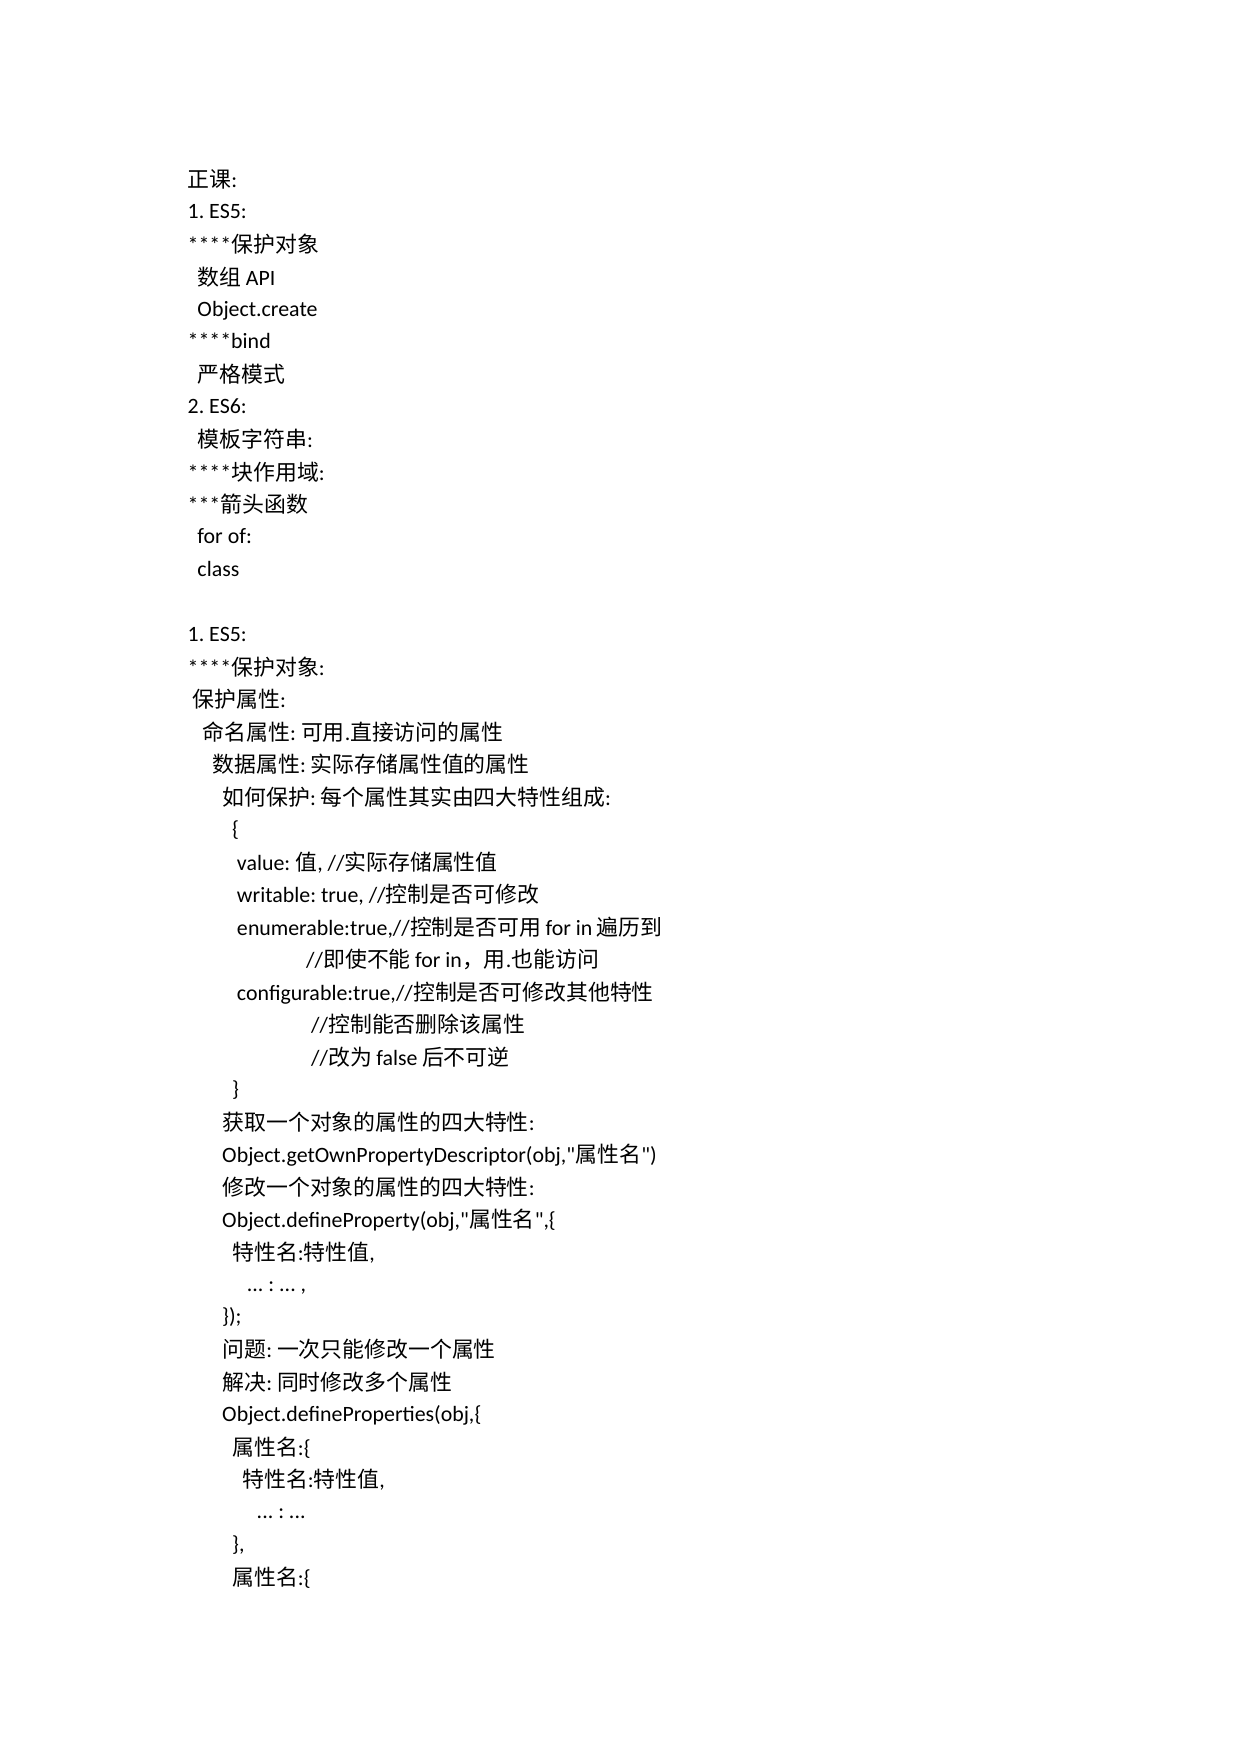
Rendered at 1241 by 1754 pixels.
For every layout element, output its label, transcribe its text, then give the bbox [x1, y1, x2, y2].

text ****块作用域: [187, 454, 1053, 487]
text //即使不能for in，用.也能访问 [187, 942, 1053, 974]
text 修改一个对象的属性的四大特性: [187, 1169, 1053, 1202]
text 属性名:{ [187, 1429, 1053, 1462]
text 特性名:特性值, [187, 1462, 1053, 1494]
text 严格模式 [187, 357, 1053, 389]
text }, [187, 1527, 1053, 1559]
text }); [187, 1299, 1053, 1332]
text } [187, 1072, 1053, 1104]
text 模板字符串: [187, 422, 1053, 454]
text 获取一个对象的属性的四大特性: [187, 1104, 1053, 1137]
text configurable:true,//控制是否可修改其他特性 [187, 974, 1053, 1007]
text ... : ... , [187, 1267, 1053, 1299]
text Object.getOwnPropertyDescriptor(obj,"属性名") [187, 1137, 1053, 1169]
text //改为false后不可逆 [187, 1039, 1053, 1072]
text for of: [187, 519, 1053, 552]
text 保护属性: [187, 682, 1053, 714]
text 1. ES5: [187, 194, 1053, 227]
text 命名属性: 可用.直接访问的属性 [187, 714, 1053, 747]
text writable: true, //控制是否可修改 [187, 877, 1053, 909]
text 问题: 一次只能修改一个属性 [187, 1332, 1053, 1364]
text value: 值, //实际存储属性值 [187, 844, 1053, 877]
text 数组API [187, 259, 1053, 292]
text 特性名:特性值, [187, 1234, 1053, 1267]
text ****bind [187, 324, 1053, 357]
text //控制能否删除该属性 [187, 1007, 1053, 1039]
text enumerable:true,//控制是否可用for in遍历到 [187, 909, 1053, 942]
text class [187, 552, 1053, 584]
text 正课: [187, 162, 1053, 194]
text ****保护对象: [187, 649, 1053, 682]
text Object.defineProperty(obj,"属性名",{ [187, 1202, 1053, 1234]
text 属性名:{ [187, 1559, 1053, 1592]
text 如何保护: 每个属性其实由四大特性组成: [187, 779, 1053, 812]
text 1. ES5: [187, 617, 1053, 649]
text Object.create [187, 292, 1053, 324]
text Object.defineProperties(obj,{ [187, 1397, 1053, 1429]
text ****保护对象 [187, 227, 1053, 259]
text 2. ES6: [187, 389, 1053, 422]
text ***箭头函数 [187, 487, 1053, 519]
text ... : ... [187, 1494, 1053, 1527]
text 解决: 同时修改多个属性 [187, 1364, 1053, 1397]
text { [187, 812, 1053, 844]
text 数据属性: 实际存储属性值的属性 [187, 747, 1053, 779]
